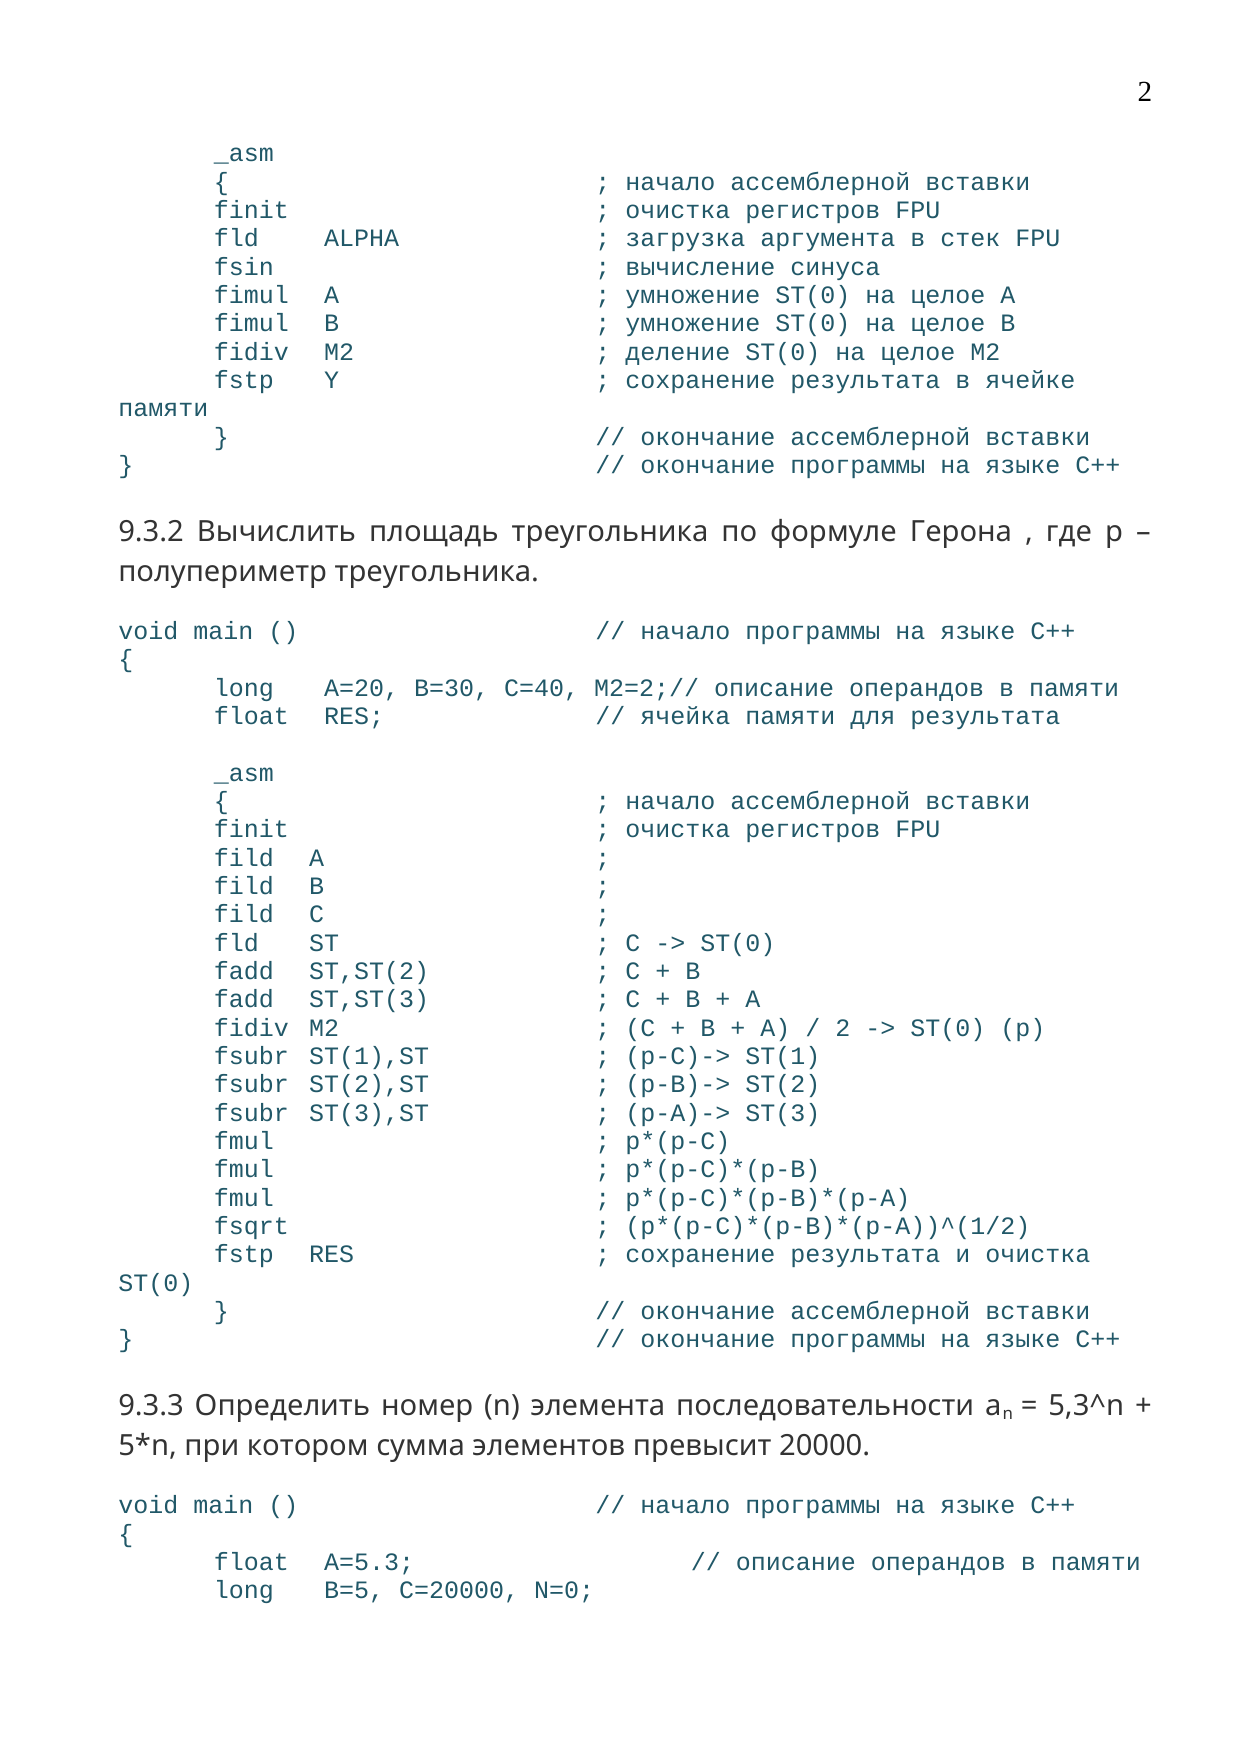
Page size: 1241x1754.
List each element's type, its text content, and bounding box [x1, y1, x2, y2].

text fild B ; [118, 874, 1152, 902]
text fidiv M2 ; (C + B + A) / 2 -> ST(0) (p) [118, 1015, 1152, 1044]
text void main () // начало программы на языке С++ [118, 619, 1152, 647]
text { ; начало ассемблерной вставки [118, 789, 1152, 817]
text fmul ; p*(p-C)*(p-B)*(p-A) [118, 1185, 1152, 1214]
text fld ST ; C -> ST(0) [118, 930, 1152, 959]
text fadd ST,ST(2) ; C + B [118, 959, 1152, 987]
text } // окончание программы на языке С++ [118, 1327, 1152, 1355]
text fld ALPHA ; загрузка аргумента в стек FPU [118, 226, 1152, 254]
text fimul B ; умножение ST(0) на целое B [118, 311, 1152, 339]
text finit ; очистка регистров FPU [118, 198, 1152, 226]
text float A=5.3; // описание операндов в памяти [118, 1550, 1152, 1578]
text fsubr ST(2),ST ; (p-B)-> ST(2) [118, 1072, 1152, 1100]
text fild C ; [118, 902, 1152, 930]
text } // окончание ассемблерной вставки [118, 1299, 1152, 1327]
text { [118, 647, 1152, 675]
text fsubr ST(1),ST ; (p-C)-> ST(1) [118, 1044, 1152, 1072]
text 9.3.3 Определить номер (n) элемента последовательности an = 5,3^n + 5*n, при котором сумма элементов превысит 20000. [118, 1384, 1152, 1464]
text long B=5, C=20000, N=0; [118, 1578, 1152, 1606]
text fstp Y ; сохранение результата в ячейке памяти [118, 368, 1152, 424]
text } // окончание ассемблерной вставки [118, 424, 1152, 453]
text fild A ; [118, 845, 1152, 874]
text fstp RES ; сохранение результата и очистка ST(0) [118, 1242, 1152, 1299]
text void main () // начало программы на языке С++ [118, 1493, 1152, 1521]
text fsin ; вычисление синуса [118, 254, 1152, 283]
text finit ; очистка регистров FPU [118, 817, 1152, 845]
text 9.3.2 Вычислить площадь треугольника по формуле Герона , где p – полупериметр треугольника. [118, 510, 1152, 589]
text { ; начало ассемблерной вставки [118, 169, 1152, 198]
text { [118, 1521, 1152, 1550]
text fsubr ST(3),ST ; (p-A)-> ST(3) [118, 1100, 1152, 1129]
text _asm [118, 760, 1152, 789]
text fadd ST,ST(3) ; C + B + A [118, 987, 1152, 1015]
text fmul ; p*(p-C) [118, 1129, 1152, 1157]
text fidiv M2 ; деление ST(0) на целое M2 [118, 339, 1152, 368]
text long A=20, B=30, C=40, M2=2;// описание операндов в памяти [118, 675, 1152, 704]
text fimul A ; умножение ST(0) на целое A [118, 283, 1152, 311]
text } // окончание программы на языке С++ [118, 453, 1152, 481]
text fmul ; p*(p-C)*(p-B) [118, 1157, 1152, 1185]
text float RES; // ячейка памяти для результата [118, 704, 1152, 732]
text _asm [118, 141, 1152, 169]
text fsqrt ; (p*(p-C)*(p-B)*(p-A))^(1/2) [118, 1214, 1152, 1242]
